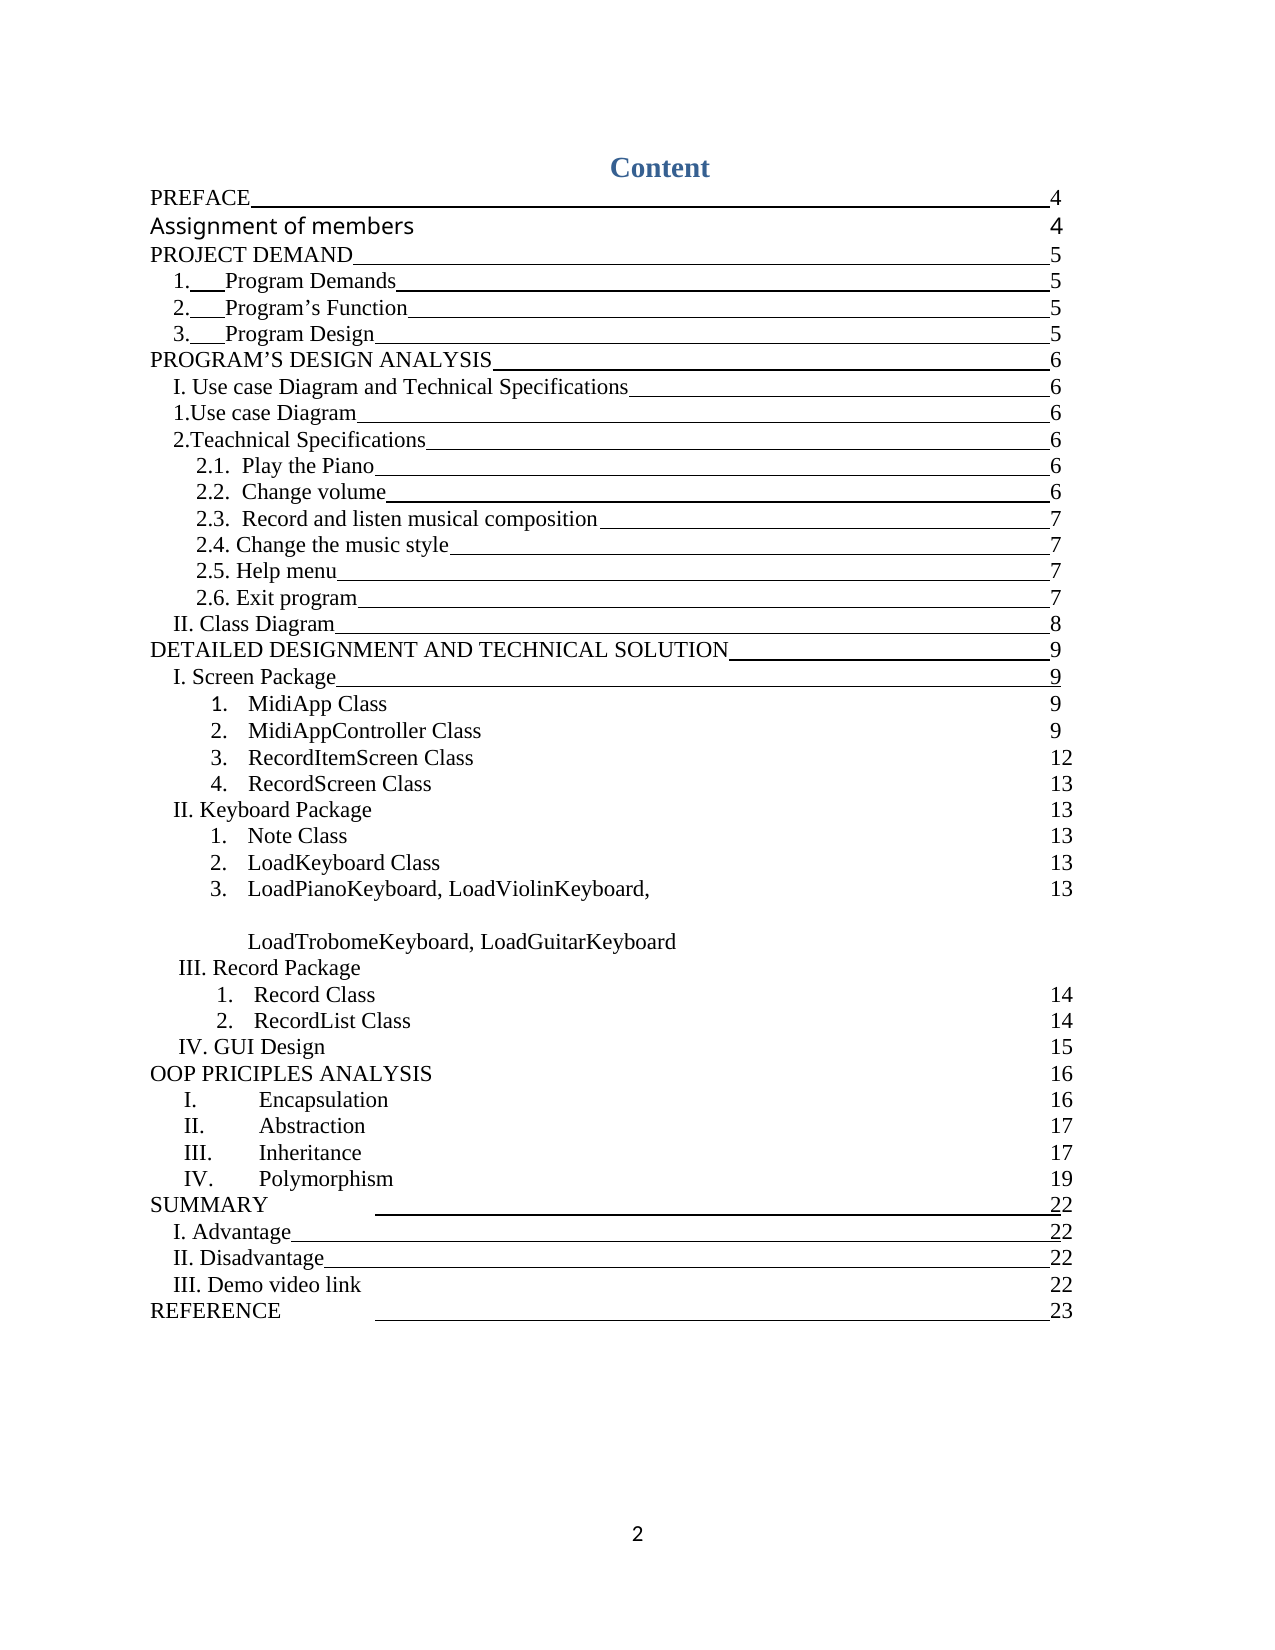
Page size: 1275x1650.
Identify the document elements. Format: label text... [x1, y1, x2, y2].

text SUMMARY 22 [150, 1192, 1125, 1218]
text III. Record Package [178, 954, 1125, 981]
text LoadTrobomeKeyboard, LoadGuitarKeyboard [172, 928, 1125, 954]
list LoadKeyboard Class 13 [210, 849, 1125, 875]
list RecordScreen Class 13 [210, 770, 1125, 796]
text 2.5. Help menu 7 [196, 557, 1125, 584]
list Polymorphism 19 [184, 1165, 1125, 1192]
text II. Keyboard Package 13 [150, 796, 1125, 823]
text 1. Program Demands 5 [173, 267, 1125, 294]
text Assignment of members 4 [150, 210, 1125, 241]
text II. Class Diagram 8 [173, 610, 1125, 636]
text IV. GUI Design 15 [178, 1033, 1125, 1060]
list Record Class 14 [216, 981, 1125, 1007]
text 2.3. Record and listen musical composition 7 [196, 505, 1125, 531]
text 2. Program’s Function 5 [173, 294, 1125, 320]
text 2.Teachnical Specifications 6 [173, 426, 1125, 452]
list Encapsulation 16 [184, 1086, 1125, 1112]
text PROGRAM’S DESIGN ANALYSIS 6 [150, 347, 1125, 373]
text I. Use case Diagram and Technical Specifications 6 [173, 373, 1125, 399]
text REFERENCE 23 [150, 1297, 1125, 1323]
list LoadPianoKeyboard, LoadViolinKeyboard, 13 [210, 875, 1125, 928]
text III. Demo video link 22 [173, 1271, 1125, 1297]
list MidiApp Class 9 [210, 689, 1125, 717]
list Abstraction 17 [184, 1112, 1125, 1139]
list Note Class 13 [210, 823, 1125, 849]
text PROJECT DEMAND 5 [150, 241, 1125, 267]
text II. Disadvantage 22 [173, 1244, 1125, 1271]
list RecordItemScreen Class 12 [210, 743, 1125, 770]
text 2.2. Change volume 6 [196, 478, 1125, 505]
text 1.Use case Diagram 6 [173, 399, 1125, 426]
list MidiAppController Class 9 [210, 717, 1125, 743]
text I. Advantage 22 [173, 1218, 1125, 1244]
list RecordList Class 14 [216, 1007, 1125, 1033]
text 2.1. Play the Piano 6 [196, 452, 1125, 478]
text 3. Program Design 5 [173, 320, 1125, 347]
text 2.4. Change the music style 7 [196, 531, 1125, 557]
text 2.6. Exit program 7 [196, 584, 1125, 610]
text OOP PRICIPLES ANALYSIS 16 [150, 1060, 1125, 1086]
text Content [150, 150, 1125, 183]
text DETAILED DESIGNMENT AND TECHNICAL SOLUTION 9 [150, 636, 1125, 663]
list Inheritance 17 [184, 1139, 1125, 1165]
text PREFACE 4 [150, 183, 1125, 210]
text I. Screen Package 9 [173, 663, 1125, 689]
